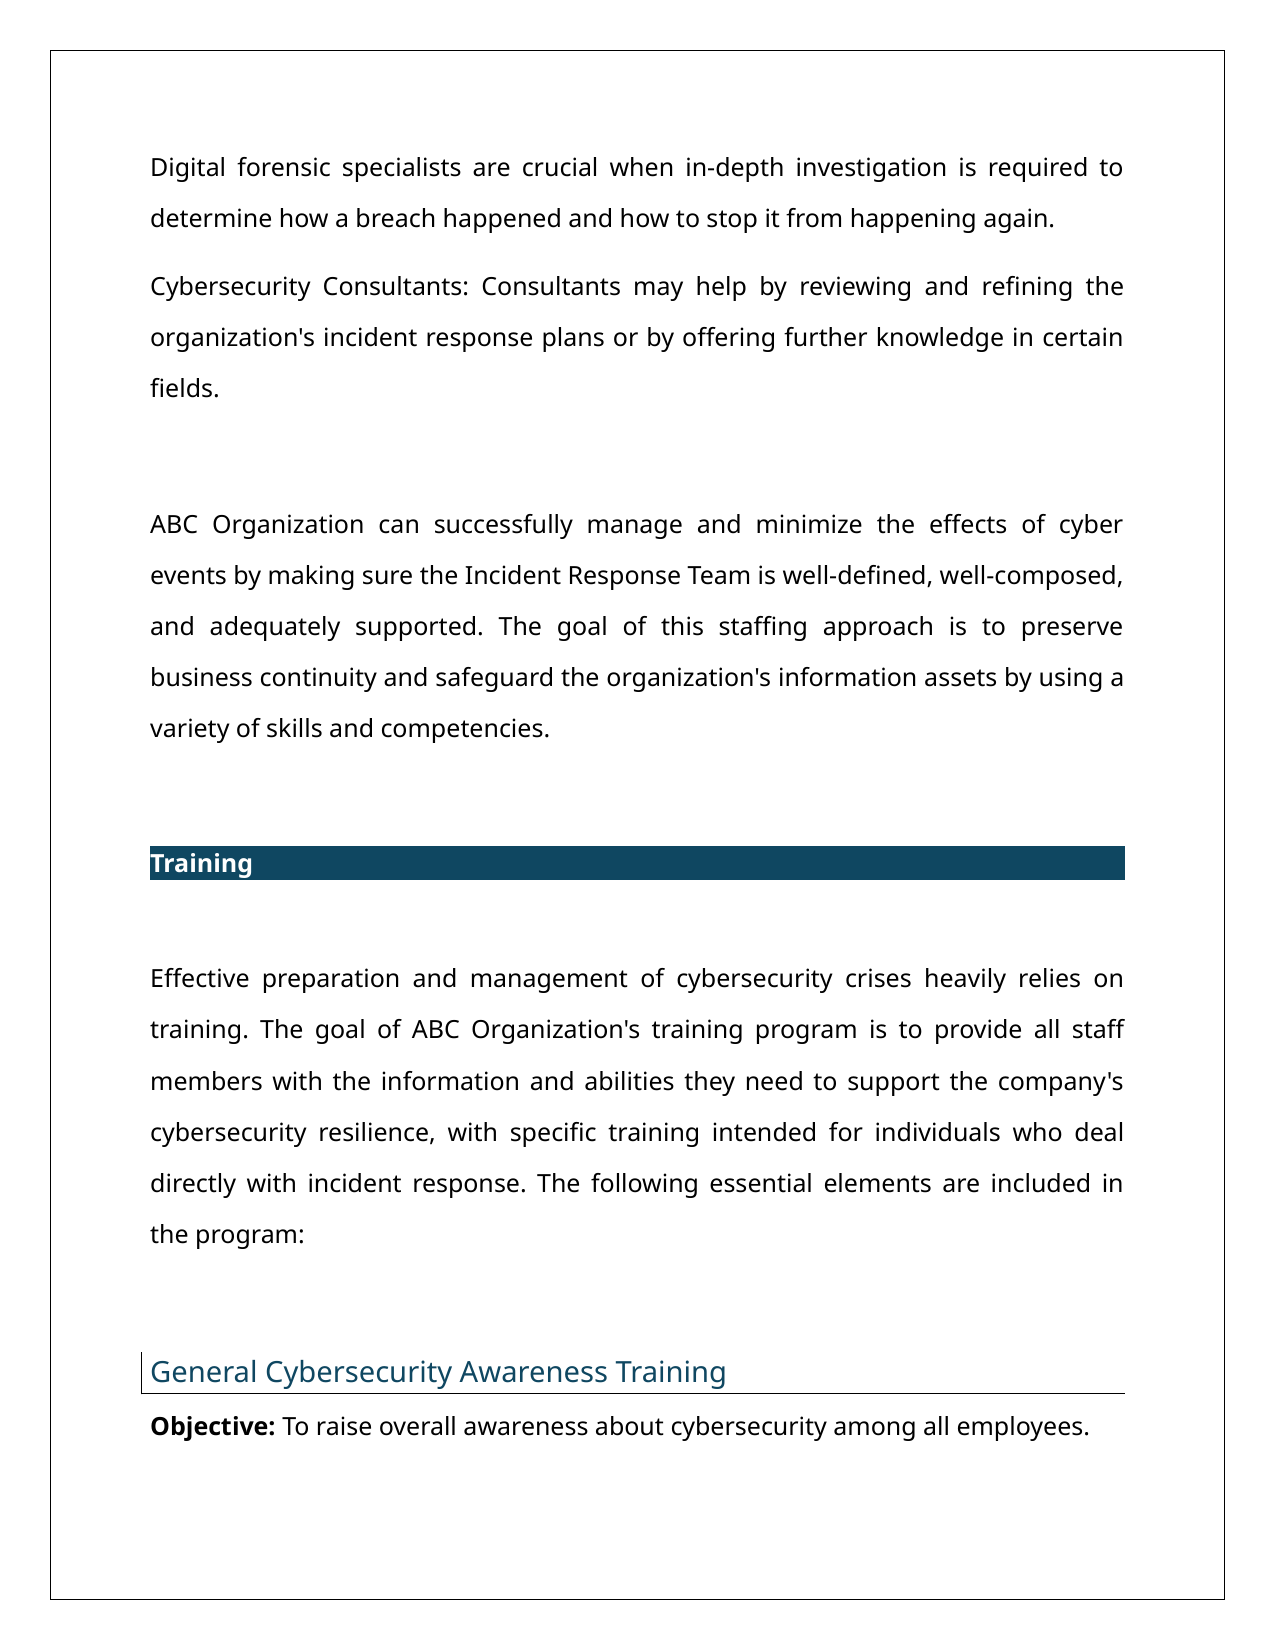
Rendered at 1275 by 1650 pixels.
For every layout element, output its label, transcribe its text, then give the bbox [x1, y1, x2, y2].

text Cybersecurity Consultants: Consultants may help by reviewing and refining the organization's incident response plans or by offering further knowledge in certain fields. [150, 269, 1125, 405]
text Effective preparation and management of cybersecurity crises heavily relies on training. The goal of ABC Organization's training program is to provide all staff members with the information and abilities they need to support the company's cybersecurity resilience, with specific training intended for individuals who deal directly with incident response. The following essential elements are included in the program: [150, 961, 1125, 1250]
text ABC Organization can successfully manage and minimize the effects of cyber events by making sure the Incident Response Team is well-defined, well-composed, and adequately supported. The goal of this staffing approach is to preserve business continuity and safeguard the organization's information assets by using a variety of skills and competencies. [150, 506, 1125, 744]
subtitle Training [150, 846, 1125, 880]
text Objective: To raise overall awareness about cybersecurity among all employees. [150, 1409, 1125, 1443]
subtitle General Cybersecurity Awareness Training [142, 1352, 1125, 1393]
text Digital forensic specialists are crucial when in-depth investigation is required to determine how a breach happened and how to stop it from happening again. [150, 150, 1125, 235]
